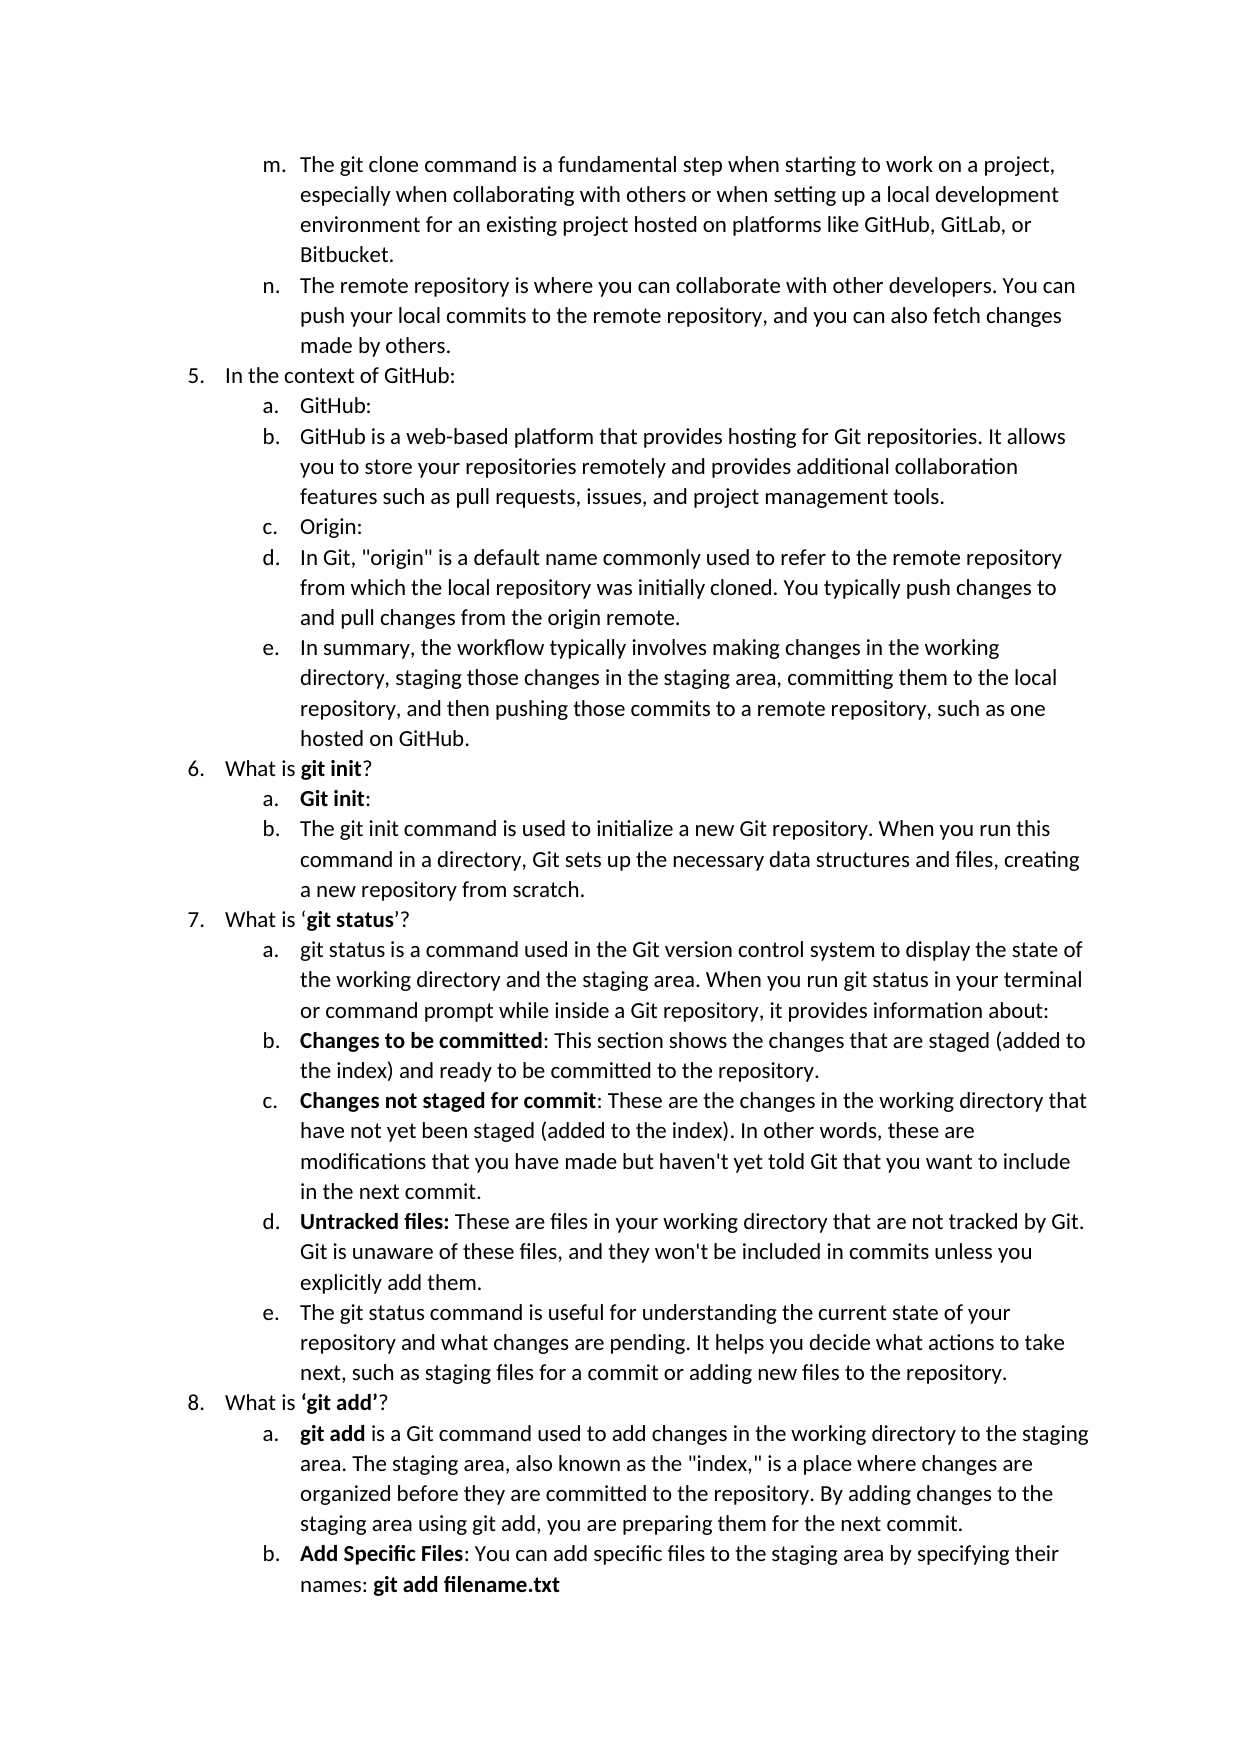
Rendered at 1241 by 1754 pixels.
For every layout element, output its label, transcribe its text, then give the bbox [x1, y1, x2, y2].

list The git clone command is a fundamental step when starting to work on a project, especially when collaborating with others or when setting up a local development environment for an existing project hosted on platforms like GitHub, GitLab, or Bitbucket. [262, 150, 1090, 269]
list git add is a Git command used to add changes in the working directory to the staging area. The staging area, also known as the "index," is a place where changes are organized before they are committed to the repository. By adding changes to the staging area using git add, you are preparing them for the next commit. [262, 1419, 1090, 1537]
list In the context of GitHub: [187, 361, 1090, 389]
list GitHub: [262, 392, 1090, 420]
list The git init command is used to initialize a new Git repository. When you run this command in a directory, Git sets up the necessary data structures and files, creating a new repository from scratch. [262, 814, 1090, 903]
list The git status command is useful for understanding the current state of your repository and what changes are pending. It helps you decide what actions to take next, such as staging files for a commit or adding new files to the repository. [262, 1298, 1090, 1386]
list The remote repository is where you can collaborate with other developers. You can push your local commits to the remote repository, and you can also fetch changes made by others. [262, 271, 1090, 359]
list What is ‘git add’? [187, 1388, 1090, 1417]
list Origin: [262, 512, 1090, 541]
list What is git init? [187, 754, 1090, 782]
list GitHub is a web-based platform that provides hosting for Git repositories. It allows you to store your repositories remotely and provides additional collaboration features such as pull requests, issues, and project management tools. [262, 422, 1090, 510]
list In Git, "origin" is a default name commonly used to refer to the remote repository from which the local repository was initially cloned. You typically push changes to and pull changes from the origin remote. [262, 543, 1090, 631]
list Changes to be committed: This section shows the changes that are staged (added to the index) and ready to be committed to the repository. [262, 1026, 1090, 1084]
list Untracked files: These are files in your working directory that are not tracked by Git. Git is unaware of these files, and they won't be included in commits unless you explicitly add them. [262, 1207, 1090, 1296]
list Add Specific Files: You can add specific files to the staging area by specifying their names: git add filename.txt [262, 1539, 1090, 1598]
list What is ‘git status’? [187, 905, 1090, 933]
list Changes not staged for commit: These are the changes in the working directory that have not yet been staged (added to the index). In other words, these are modifications that you have made but haven't yet told Git that you want to include in the next commit. [262, 1086, 1090, 1205]
list In summary, the workflow typically involves making changes in the working directory, staging those changes in the staging area, committing them to the local repository, and then pushing those commits to a remote repository, such as one hosted on GitHub. [262, 633, 1090, 752]
list git status is a command used in the Git version control system to display the state of the working directory and the staging area. When you run git status in your terminal or command prompt while inside a Git repository, it provides information about: [262, 935, 1090, 1024]
list Git init: [262, 784, 1090, 812]
